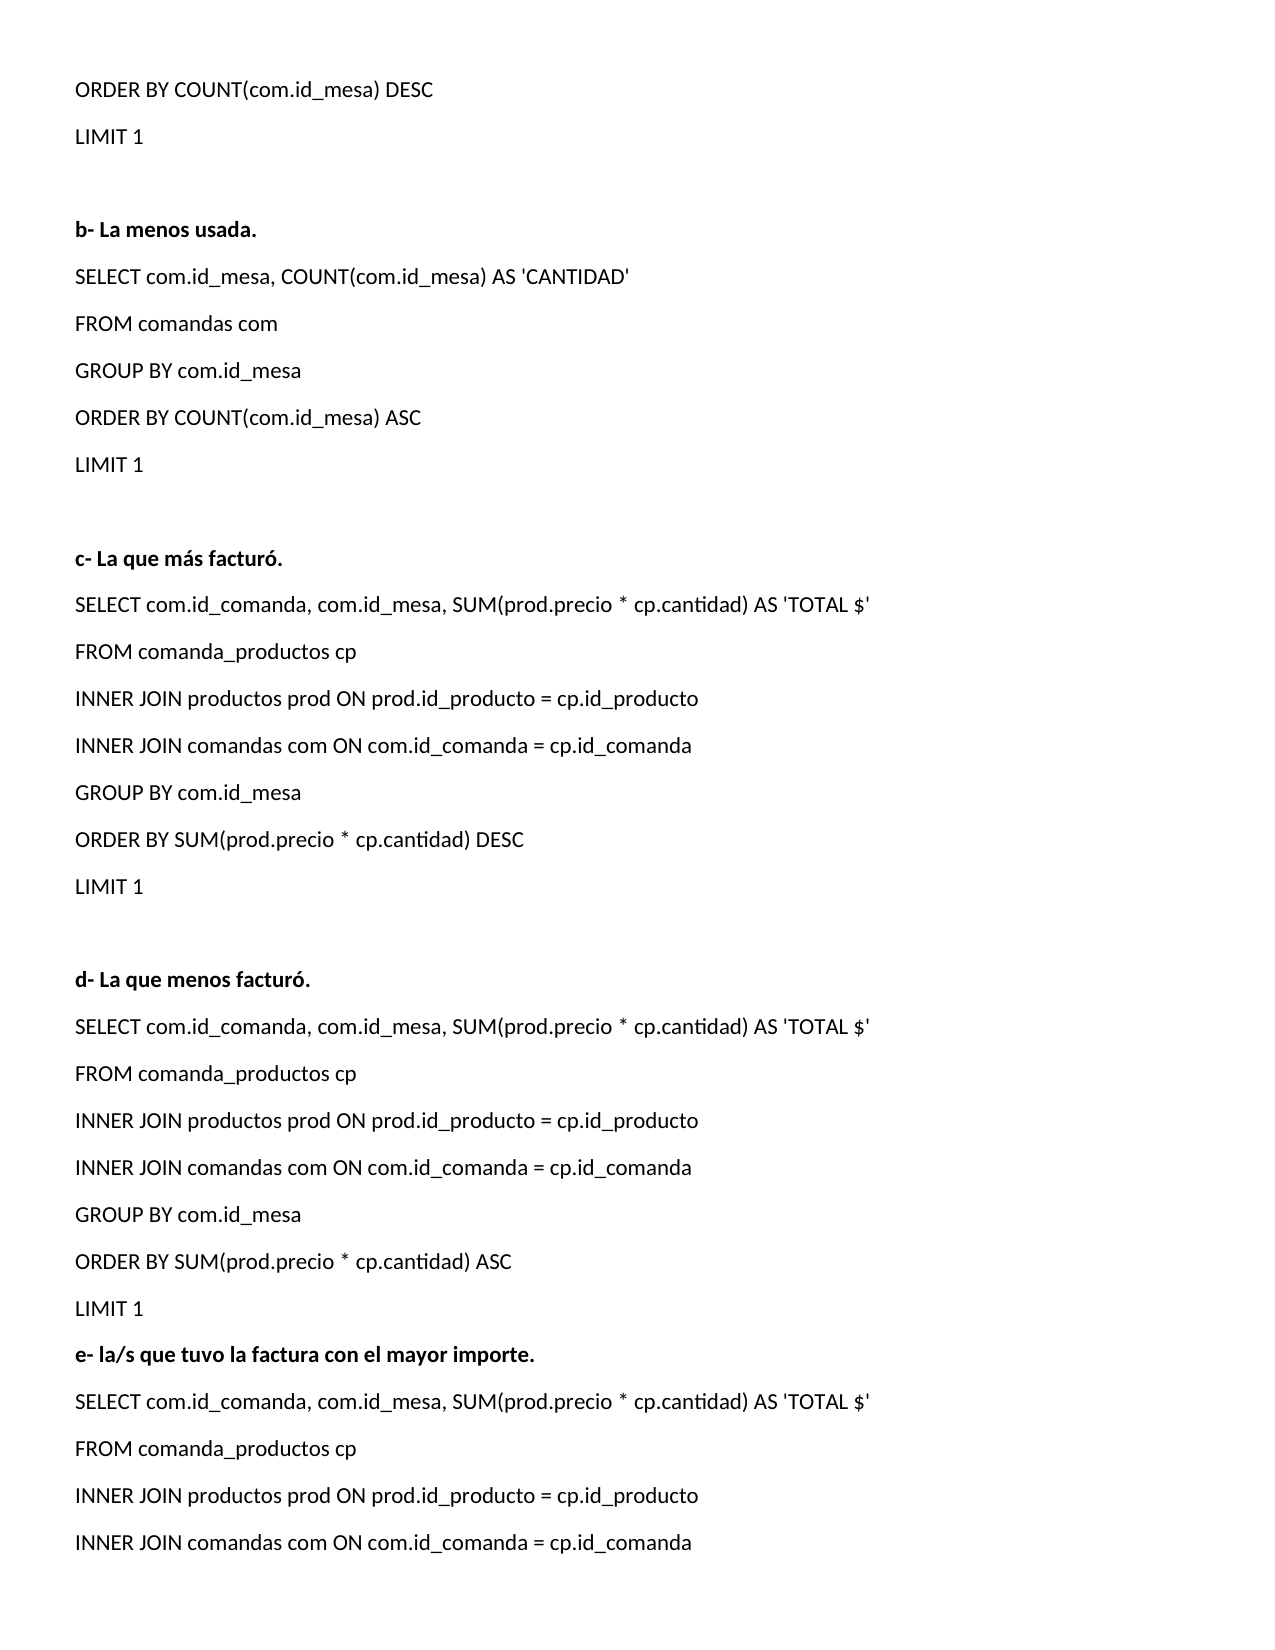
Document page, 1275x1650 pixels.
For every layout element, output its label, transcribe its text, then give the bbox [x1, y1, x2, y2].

text c- La que más facturó. [75, 544, 1200, 572]
text SELECT com.id_comanda, com.id_mesa, SUM(prod.precio * cp.cantidad) AS 'TOTAL $' [75, 591, 1200, 619]
text SELECT com.id_comanda, com.id_mesa, SUM(prod.precio * cp.cantidad) AS 'TOTAL $' [75, 1012, 1200, 1041]
text INNER JOIN comandas com ON com.id_comanda = cp.id_comanda [75, 731, 1200, 759]
text GROUP BY com.id_mesa [75, 356, 1200, 384]
text INNER JOIN comandas com ON com.id_comanda = cp.id_comanda [75, 1528, 1200, 1556]
text b- La menos usada. [75, 216, 1200, 244]
text INNER JOIN productos prod ON prod.id_producto = cp.id_producto [75, 1481, 1200, 1509]
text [75, 1387, 1200, 1416]
text LIMIT 1 [75, 122, 1200, 150]
text FROM comanda_productos cp [75, 1434, 1200, 1462]
text LIMIT 1 [75, 450, 1200, 478]
text FROM comanda_productos cp [75, 637, 1200, 666]
text LIMIT 1 [75, 872, 1200, 900]
text FROM comandas com [75, 309, 1200, 337]
text INNER JOIN productos prod ON prod.id_producto = cp.id_producto [75, 684, 1200, 712]
text ORDER BY SUM(prod.precio * cp.cantidad) DESC [75, 825, 1200, 853]
text LIMIT 1 [75, 1294, 1200, 1322]
text FROM comanda_productos cp [75, 1059, 1200, 1087]
text ORDER BY SUM(prod.precio * cp.cantidad) ASC [75, 1247, 1200, 1275]
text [75, 262, 1200, 291]
text d- La que menos facturó. [75, 966, 1200, 994]
text INNER JOIN comandas com ON com.id_comanda = cp.id_comanda [75, 1153, 1200, 1181]
text e- la/s que tuvo la factura con el mayor importe. [75, 1341, 1200, 1369]
text ORDER BY COUNT(com.id_mesa) ASC [75, 403, 1200, 431]
text ORDER BY COUNT(com.id_mesa) DESC [75, 75, 1200, 103]
text GROUP BY com.id_mesa [75, 778, 1200, 806]
text GROUP BY com.id_mesa [75, 1200, 1200, 1228]
text INNER JOIN productos prod ON prod.id_producto = cp.id_producto [75, 1106, 1200, 1134]
